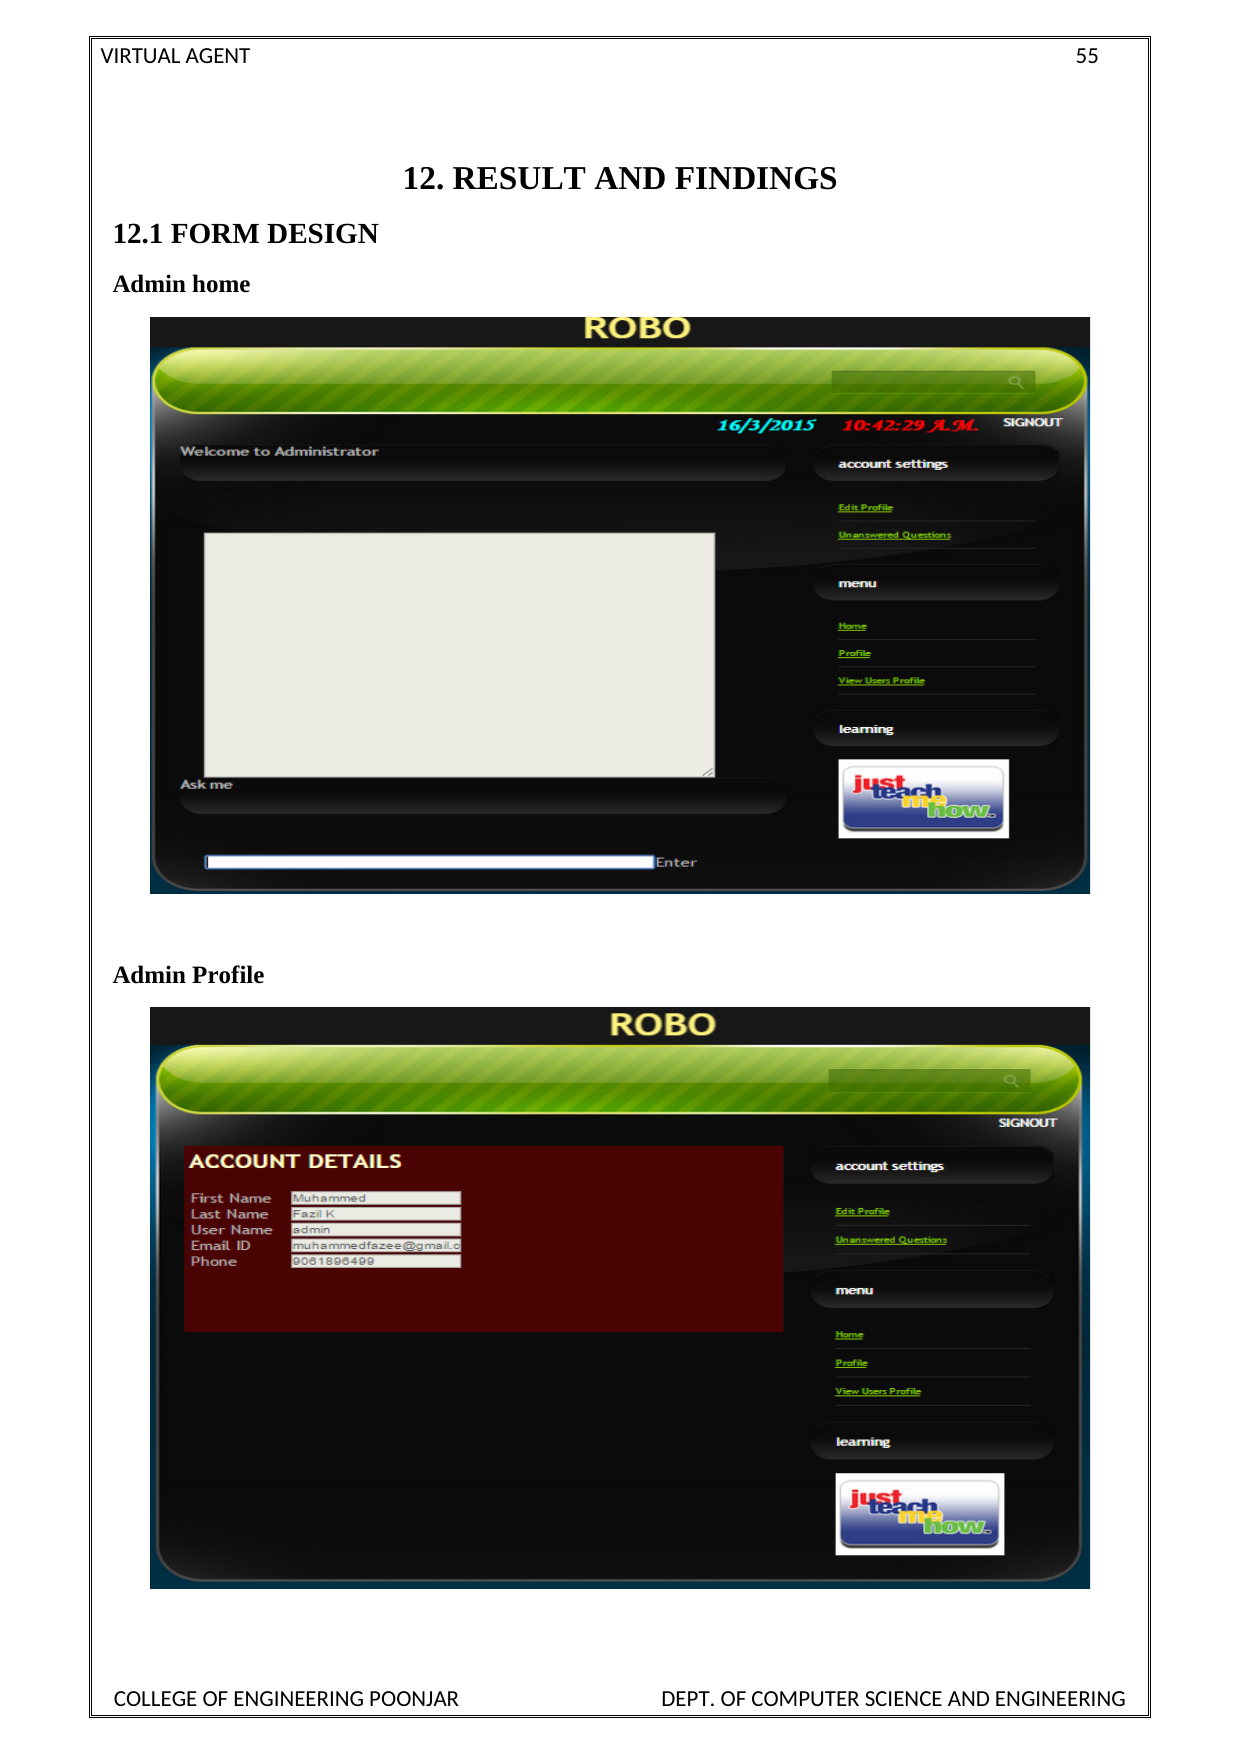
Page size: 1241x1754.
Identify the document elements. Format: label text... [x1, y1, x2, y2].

text 12. RESULT AND FINDINGS [100, 158, 1140, 197]
text Admin home [112, 269, 1128, 298]
picture [150, 317, 1091, 890]
picture [150, 1007, 1091, 1581]
text Admin Profile [112, 960, 1128, 989]
text 12.1 FORM DESIGN [112, 216, 1128, 250]
